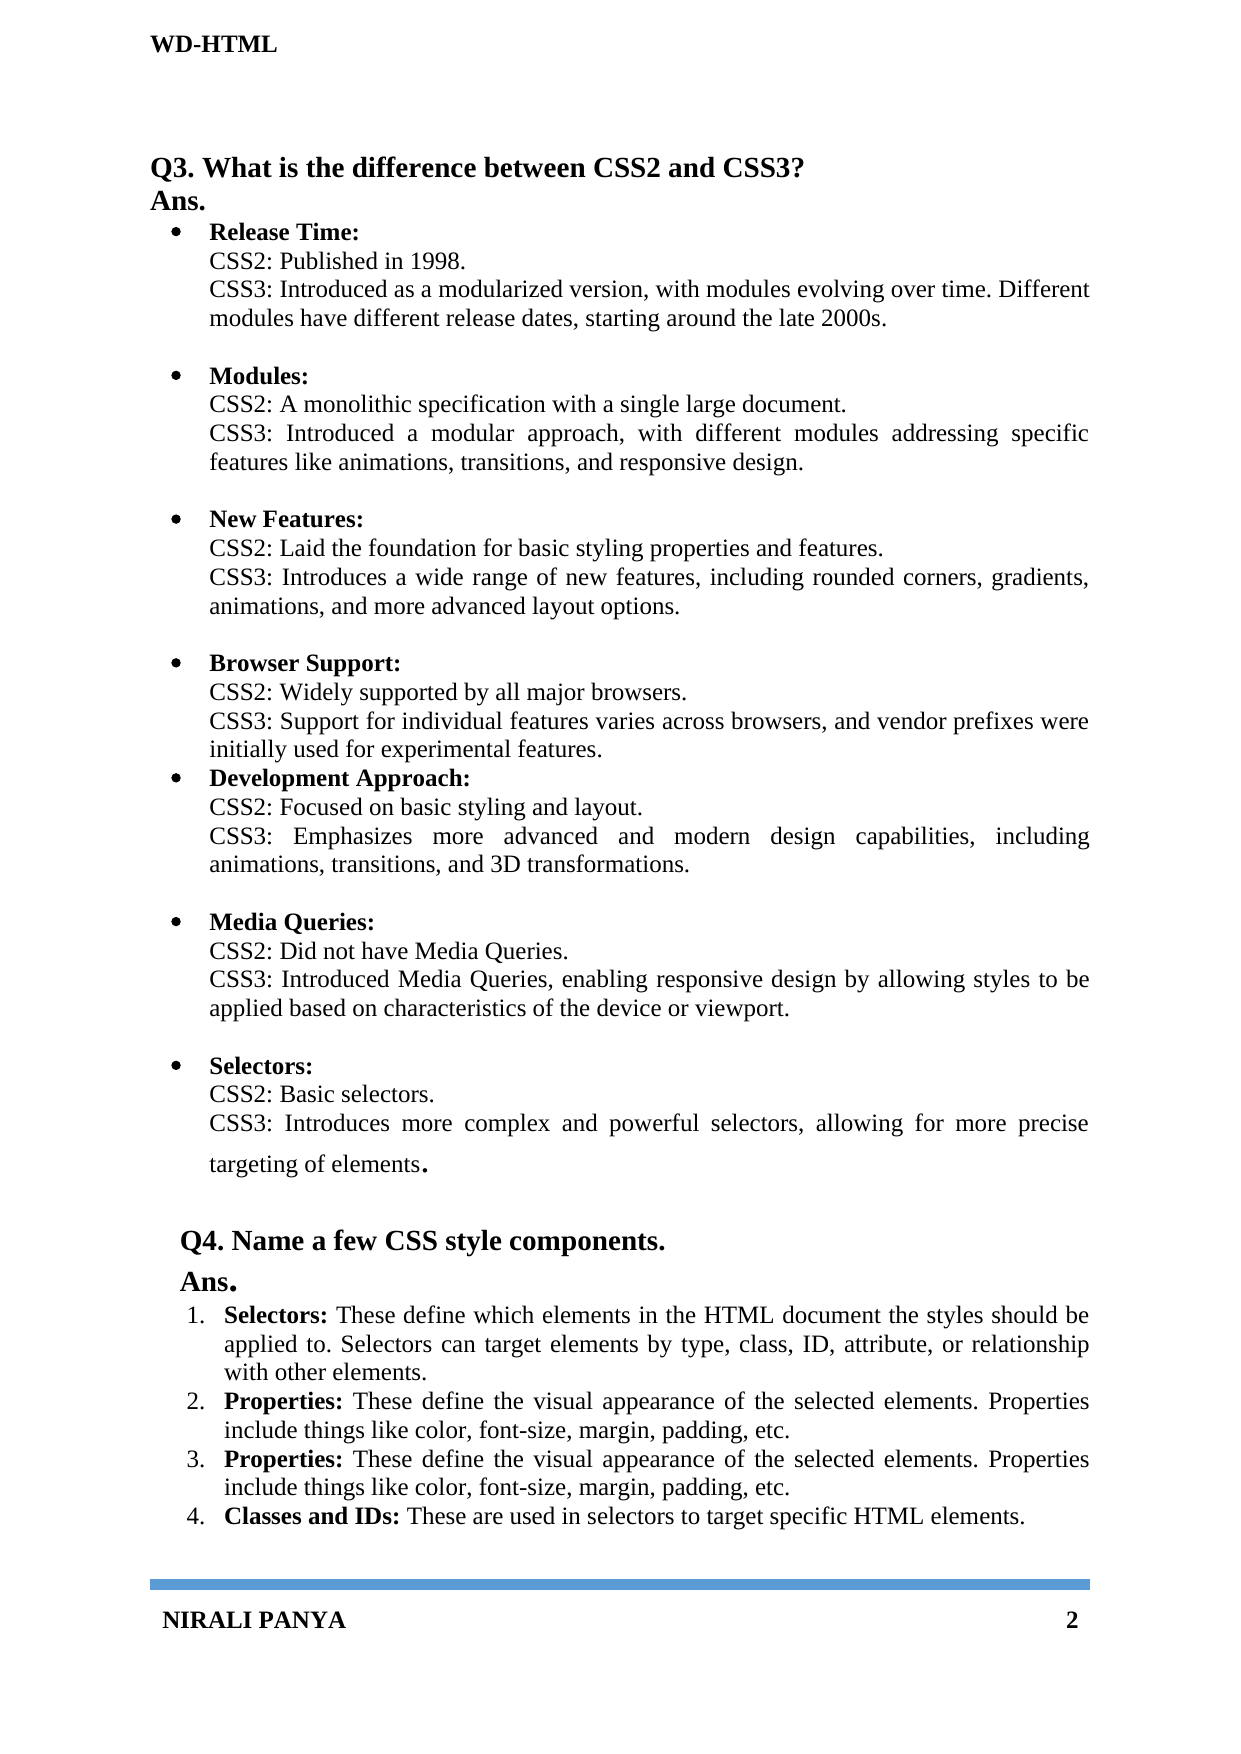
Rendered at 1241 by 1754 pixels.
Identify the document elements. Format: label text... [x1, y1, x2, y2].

list Release Time: [172, 217, 1090, 246]
list CSS2: Widely supported by all major browsers. [209, 677, 1090, 706]
list CSS3: Introduced Media Queries, enabling responsive design by allowing styles to be applied based on characteristics of the device or viewport. [209, 964, 1090, 1022]
list Ans. [179, 1257, 1090, 1300]
text Ans. [150, 183, 1090, 217]
list CSS3: Introduces more complex and powerful selectors, allowing for more precise targeting of elements. [209, 1108, 1090, 1180]
list Properties: These define the visual appearance of the selected elements. Properties include things like color, font-size, margin, padding, etc. [186, 1444, 1090, 1501]
list CSS2: Basic selectors. [209, 1079, 1090, 1108]
list Selectors: [172, 1051, 1090, 1079]
list CSS2: Did not have Media Queries. [209, 936, 1090, 964]
list Browser Support: [172, 648, 1090, 677]
list Classes and IDs: These are used in selectors to target specific HTML elements. [186, 1501, 1090, 1530]
list Selectors: These define which elements in the HTML document the styles should be applied to. Selectors can target elements by type, class, ID, attribute, or relationship with other elements. [186, 1300, 1090, 1386]
list Q4. Name a few CSS style components. [179, 1223, 1090, 1257]
list CSS3: Introduces a wide range of new features, including rounded corners, gradients, animations, and more advanced layout options. [209, 562, 1090, 619]
list Development Approach: [172, 763, 1090, 792]
list New Features: [172, 504, 1090, 533]
list CSS3: Introduced a modular approach, with different modules addressing specific features like animations, transitions, and responsive design. [209, 418, 1090, 476]
list Media Queries: [172, 907, 1090, 936]
list CSS2: A monolithic specification with a single large document. [209, 389, 1090, 418]
list CSS2: Laid the foundation for basic styling properties and features. [209, 533, 1090, 562]
list CSS3: Support for individual features varies across browsers, and vendor prefixes were initially used for experimental features. [209, 706, 1090, 763]
text Q3. What is the difference between CSS2 and CSS3? [150, 150, 1090, 183]
list CSS2: Focused on basic styling and layout. [209, 792, 1090, 821]
list Modules: [172, 361, 1090, 389]
list Properties: These define the visual appearance of the selected elements. Properties include things like color, font-size, margin, padding, etc. [186, 1386, 1090, 1444]
list CSS3: Emphasizes more advanced and modern design capabilities, including animations, transitions, and 3D transformations. [209, 821, 1090, 878]
list CSS2: Published in 1998. [209, 246, 1090, 274]
list CSS3: Introduced as a modularized version, with modules evolving over time. Different modules have different release dates, starting around the late 2000s. [209, 274, 1090, 332]
